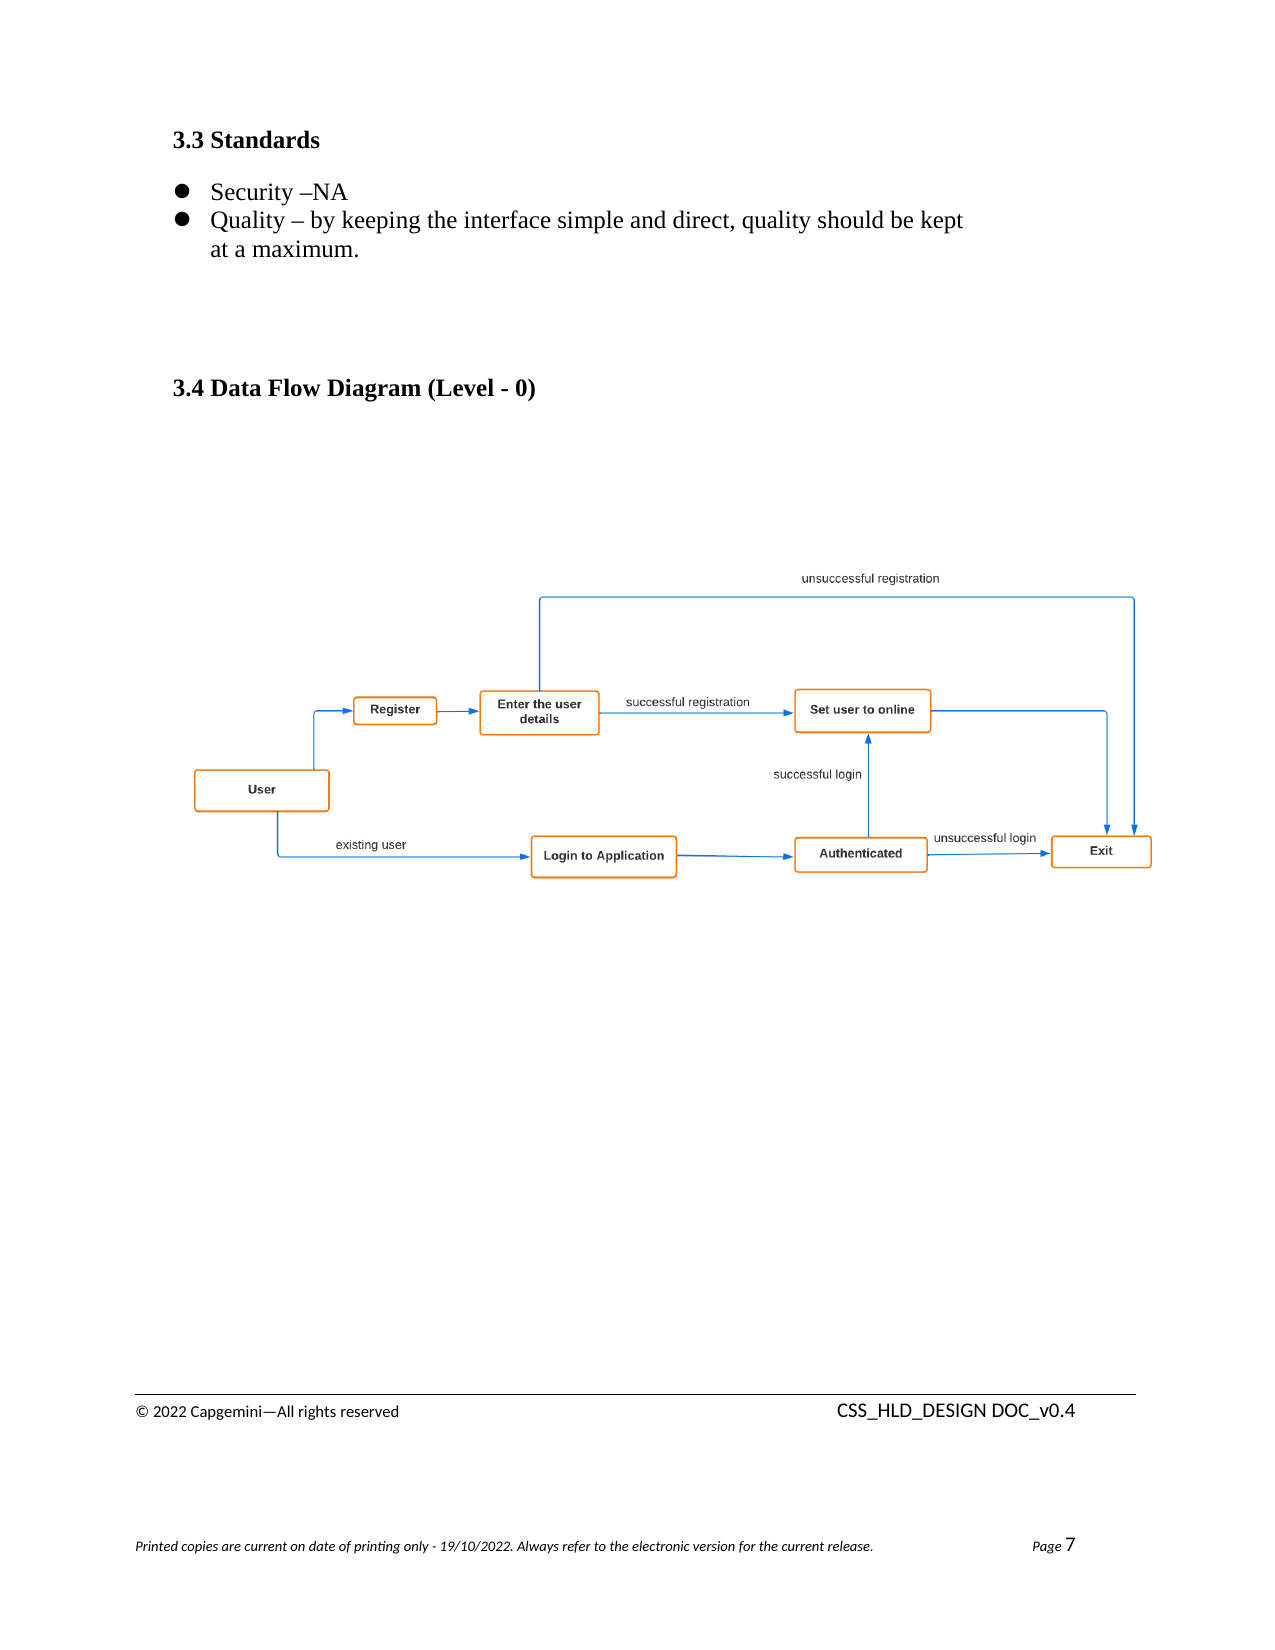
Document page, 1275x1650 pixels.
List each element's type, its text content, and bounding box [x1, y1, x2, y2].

text 3.4 Data Flow Diagram (Level - 0) [173, 373, 1136, 402]
list Quality – by keeping the interface simple and direct, quality should be kept at a maximum. [173, 206, 971, 263]
picture [172, 543, 1174, 900]
list Security –NA [173, 178, 971, 206]
text 3.3 Standards [173, 125, 1136, 154]
